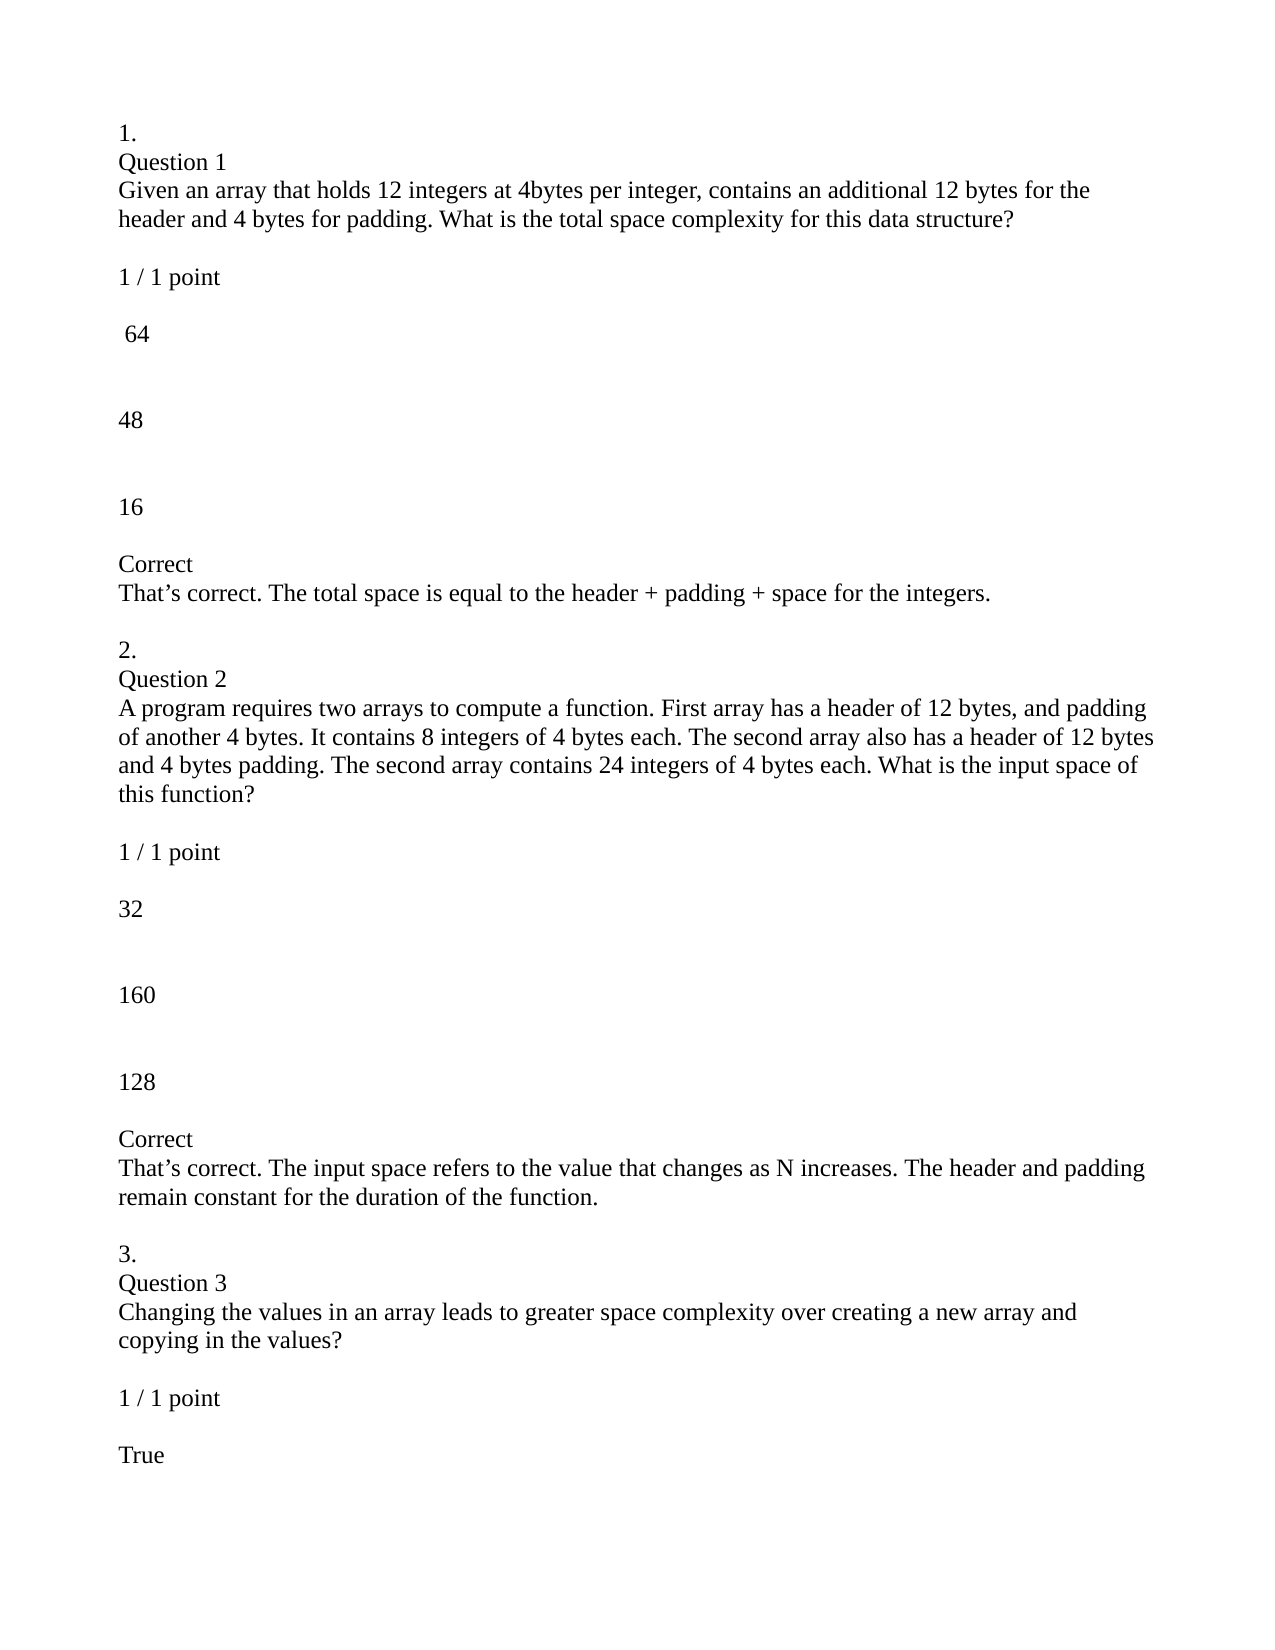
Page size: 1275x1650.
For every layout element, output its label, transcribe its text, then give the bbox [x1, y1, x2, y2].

text 3. [118, 1239, 1157, 1268]
text 64 [118, 319, 1157, 348]
text That’s correct. The total space is equal to the header + padding + space for the integers. [118, 578, 1157, 607]
text 1 / 1 point [118, 1383, 1157, 1412]
text 1 / 1 point [118, 262, 1157, 291]
text Correct [118, 1124, 1157, 1153]
text Correct [118, 549, 1157, 578]
text A program requires two arrays to compute a function. First array has a header of 12 bytes, and padding of another 4 bytes. It contains 8 integers of 4 bytes each. The second array also has a header of 12 bytes and 4 bytes padding. The second array contains 24 integers of 4 bytes each. What is the input space of this function? [118, 693, 1157, 808]
text 160 [118, 981, 1157, 1009]
text Question 2 [118, 664, 1157, 693]
text Given an array that holds 12 integers at 4bytes per integer, contains an additional 12 bytes for the header and 4 bytes for padding. What is the total space complexity for this data structure? [118, 176, 1157, 233]
text Changing the values in an array leads to greater space complexity over creating a new array and copying in the values? [118, 1297, 1157, 1354]
text 16 [118, 492, 1157, 521]
text True [118, 1441, 1157, 1469]
text Question 3 [118, 1268, 1157, 1297]
text Question 1 [118, 147, 1157, 176]
text 128 [118, 1067, 1157, 1096]
text 48 [118, 406, 1157, 434]
text 2. [118, 636, 1157, 664]
text 32 [118, 894, 1157, 923]
text That’s correct. The input space refers to the value that changes as N increases. The header and padding remain constant for the duration of the function. [118, 1153, 1157, 1211]
text 1 / 1 point [118, 837, 1157, 866]
text 1. [118, 118, 1157, 147]
